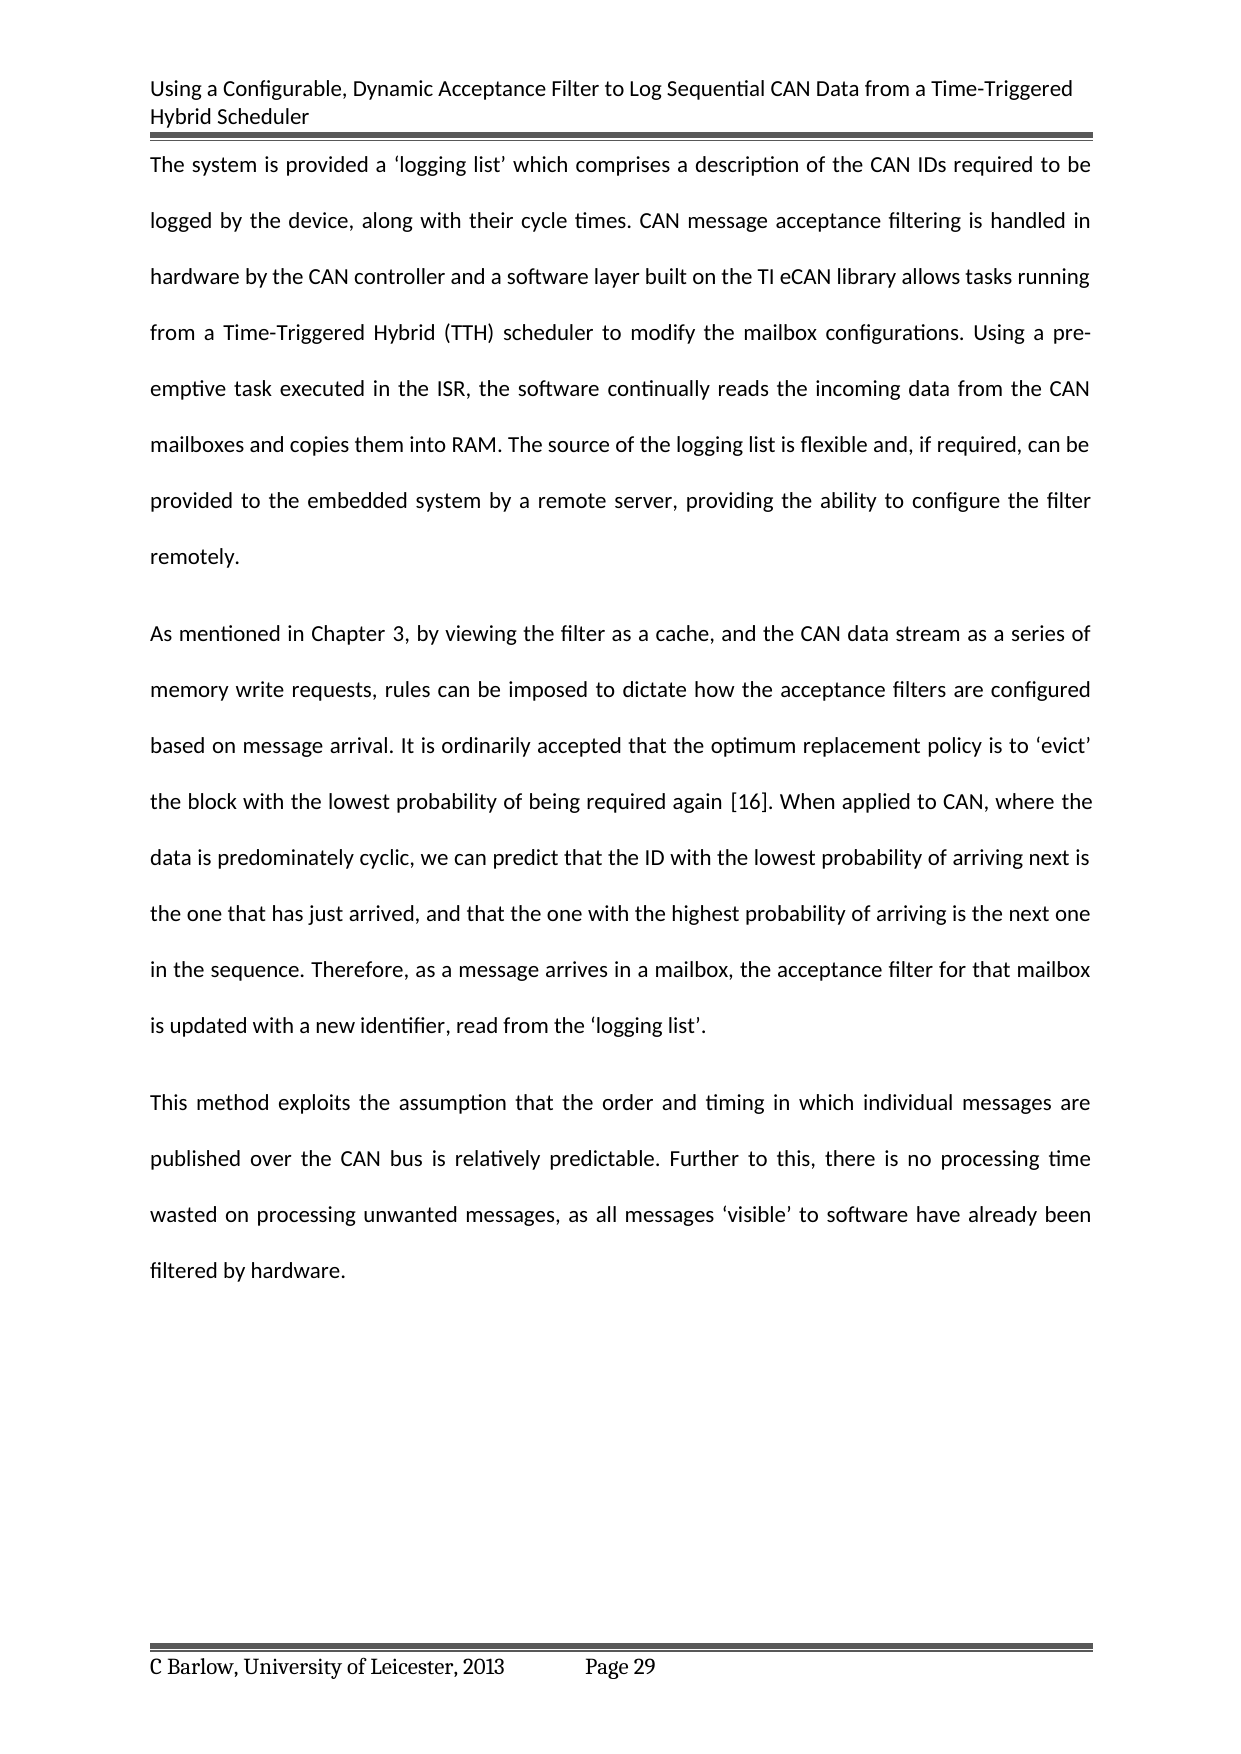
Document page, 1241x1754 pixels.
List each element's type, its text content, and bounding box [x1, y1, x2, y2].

text As mentioned in Chapter 3, by viewing the filter as a cache, and the CAN data stream as a series of memory write requests, rules can be imposed to dictate how the acceptance filters are configured based on message arrival. It is ordinarily accepted that the optimum replacement policy is to ‘evict’ the block with the lowest probability of being required again . When applied to CAN, where the data is predominately cyclic, we can predict that the ID with the lowest probability of arriving next is the one that has just arrived, and that the one with the highest probability of arriving is the next one in the sequence. Therefore, as a message arrives in a mailbox, the acceptance filter for that mailbox is updated with a new identifier, read from the ‘logging list’. [150, 619, 1093, 1039]
text This method exploits the assumption that the order and timing in which individual messages are published over the CAN bus is relatively predictable. Further to this, there is no processing time wasted on processing unwanted messages, as all messages ‘visible’ to software have already been filtered by hardware. [150, 1088, 1093, 1284]
text The system is provided a ‘logging list’ which comprises a description of the CAN IDs required to be logged by the device, along with their cycle times. CAN message acceptance filtering is handled in hardware by the CAN controller and a software layer built on the TI eCAN library allows tasks running from a Time-Triggered Hybrid (TTH) scheduler to modify the mailbox configurations. Using a pre-emptive task executed in the ISR, the software continually reads the incoming data from the CAN mailboxes and copies them into RAM. The source of the logging list is flexible and, if required, can be provided to the embedded system by a remote server, providing the ability to configure the filter remotely. [150, 150, 1093, 570]
